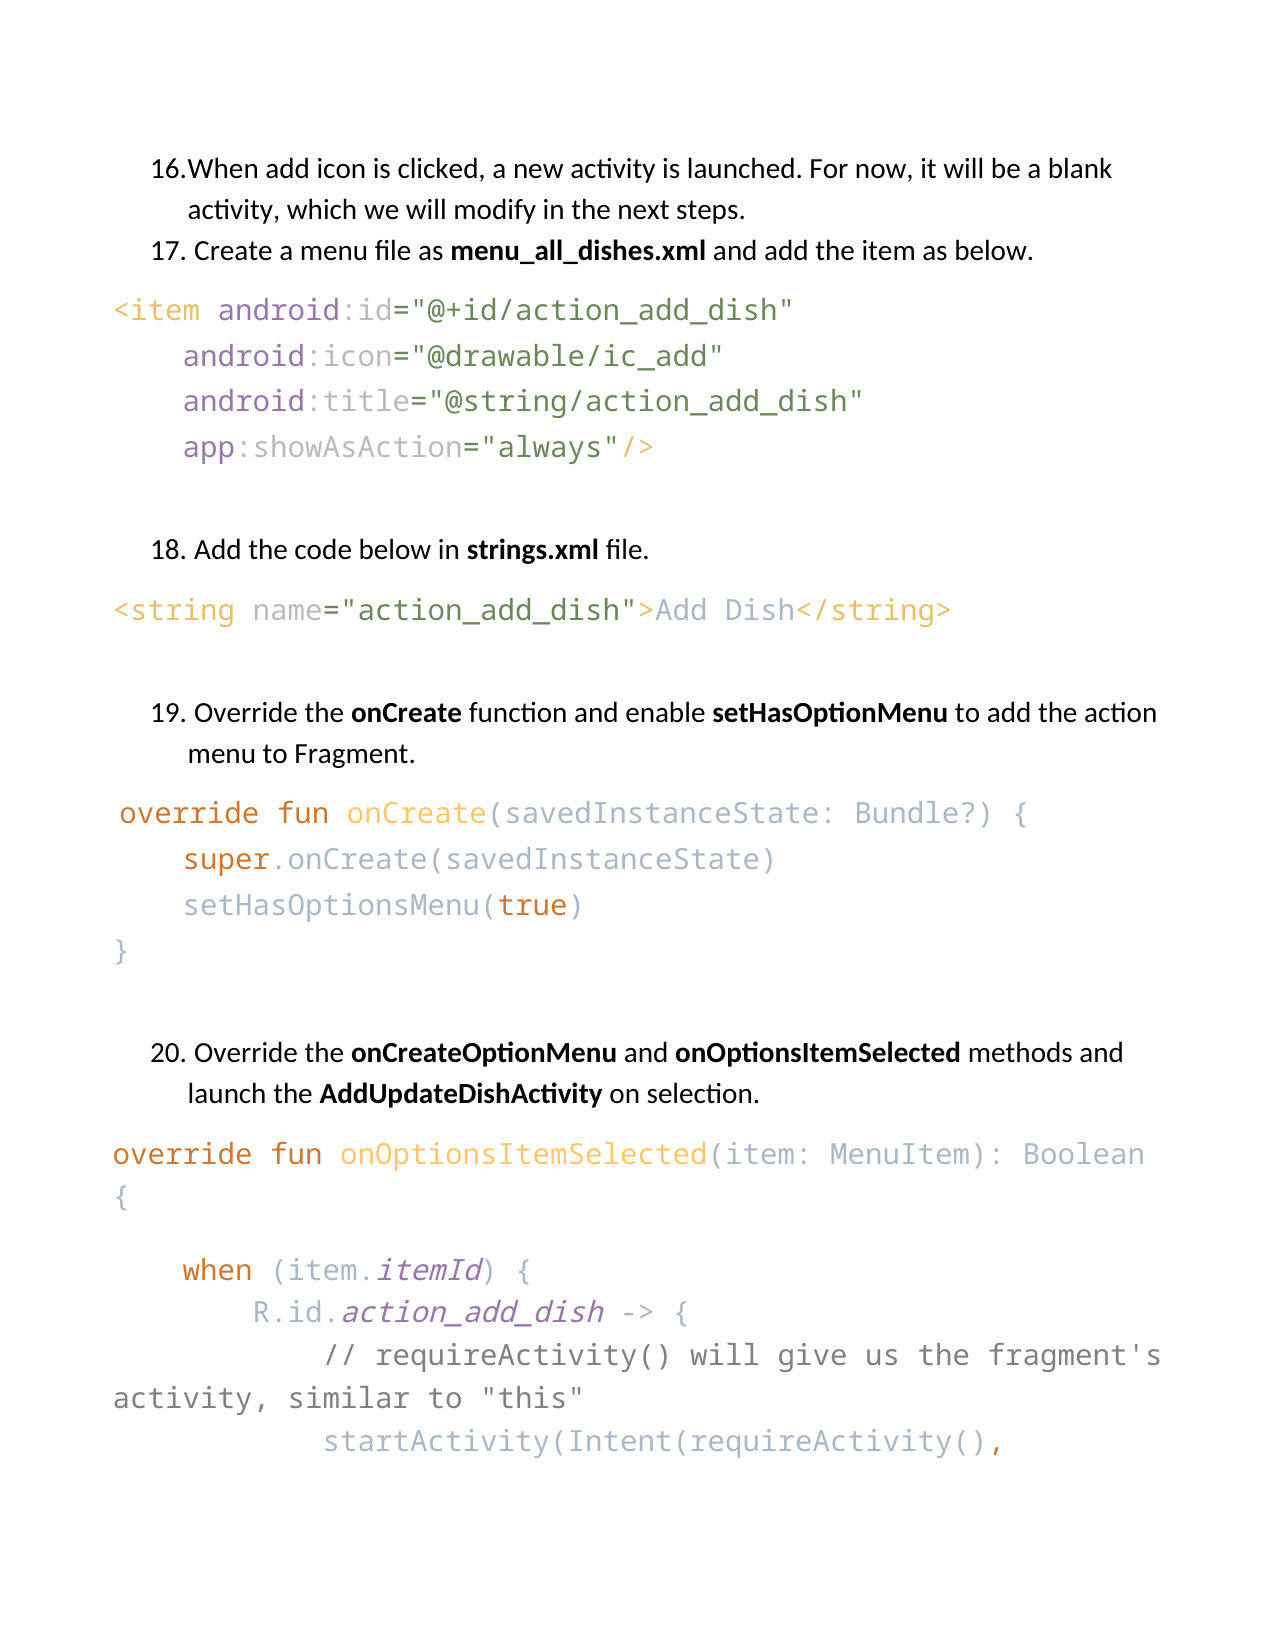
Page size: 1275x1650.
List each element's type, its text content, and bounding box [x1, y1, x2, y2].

list Create a menu file as menu_all_dishes.xml and add the item as below. [150, 232, 1162, 267]
text <string name="action_add_dish">Add Dish</string> [112, 589, 1162, 629]
list Override the onCreateOptionMenu and onOptionsItemSelected methods and launch the AddUpdateDishActivity on selection. [150, 1034, 1162, 1111]
text <item android:id="@+id/action_add_dish" android:icon="@drawable/ic_add" android:title="@string/action_add_dish" app:showAsAction="always"/> [112, 289, 1162, 466]
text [112, 1133, 1162, 1460]
text override fun onCreate(savedInstanceState: Bundle?) { super.onCreate(savedInstanceState) setHasOptionsMenu(true) } [112, 792, 1162, 969]
list When add icon is clicked, a new activity is launched. For now, it will be a blank activity, which we will modify in the next steps. [150, 150, 1162, 227]
list Override the onCreate function and enable setHasOptionMenu to add the action menu to Fragment. [150, 694, 1162, 771]
list Add the code below in strings.xml file. [150, 531, 1162, 567]
